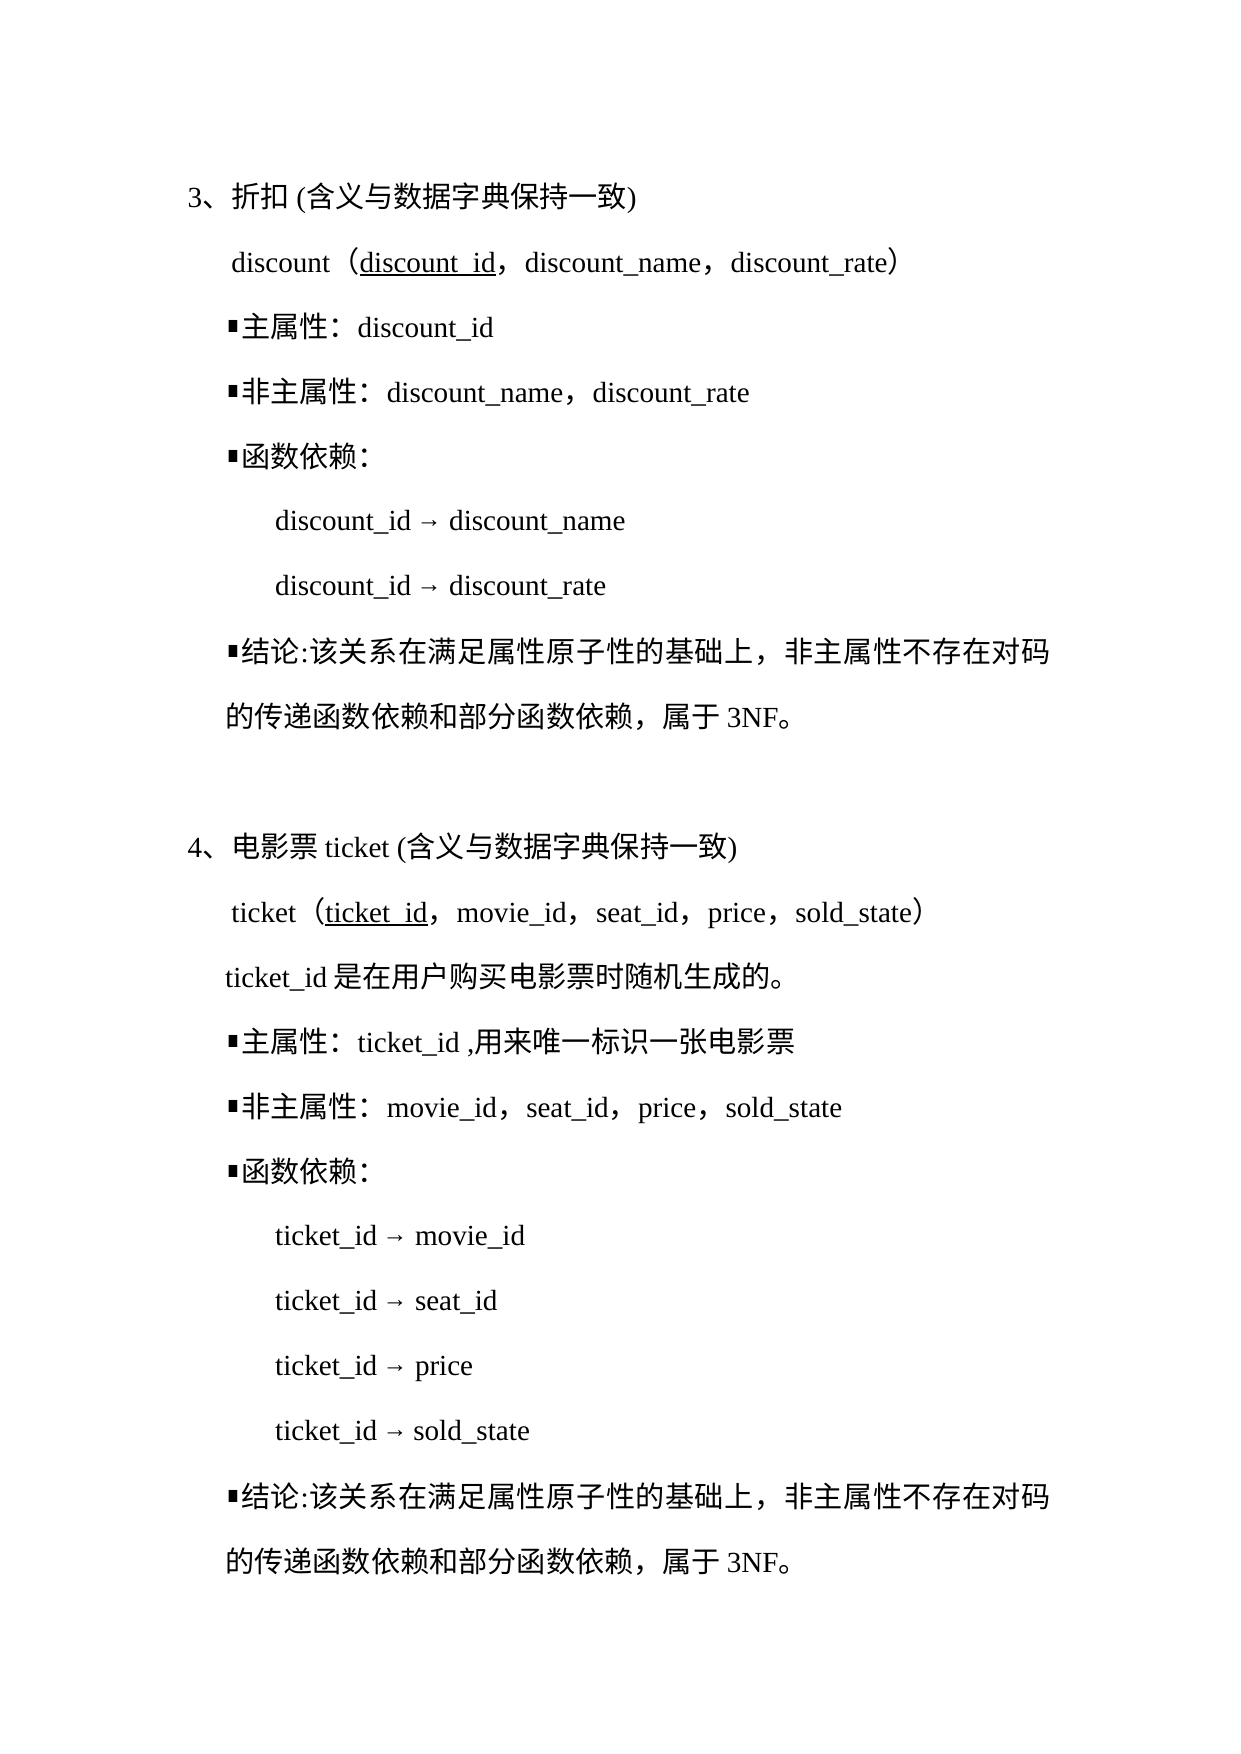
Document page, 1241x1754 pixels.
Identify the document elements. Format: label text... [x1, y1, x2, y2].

list discount_id discount_name [225, 487, 1053, 552]
list 非主属性：discount_name，discount_rate [225, 357, 1053, 422]
text 4、电影票ticket (含义与数据字典保持一致) [187, 812, 1053, 877]
list ticket_id price [225, 1332, 1053, 1397]
list 主属性：discount_id [225, 292, 1053, 357]
list 结论:该关系在满足属性原子性的基础上，非主属性不存在对码的传递函数依赖和部分函数依赖，属于3NF。 [225, 617, 1053, 747]
list 非主属性：movie_id，seat_id，price，sold_state [225, 1072, 1053, 1137]
text discount（discount_id，discount_name，discount_rate） [187, 227, 1053, 292]
text ticket_id是在用户购买电影票时随机生成的。 [225, 942, 1053, 1007]
list 结论:该关系在满足属性原子性的基础上，非主属性不存在对码的传递函数依赖和部分函数依赖，属于3NF。 [225, 1462, 1053, 1592]
list ticket_id movie_id [225, 1202, 1053, 1267]
text 3、折扣 (含义与数据字典保持一致) [187, 162, 1053, 227]
list ticket_id seat_id [225, 1267, 1053, 1332]
list 函数依赖： [225, 1137, 1053, 1202]
text ticket（ticket_id，movie_id，seat_id，price，sold_state） [187, 877, 1053, 942]
list 主属性：ticket_id ,用来唯一标识一张电影票 [225, 1007, 1053, 1072]
list 函数依赖： [225, 422, 1053, 487]
list ticket_id sold_state [225, 1397, 1053, 1462]
list discount_id discount_rate [225, 552, 1053, 617]
